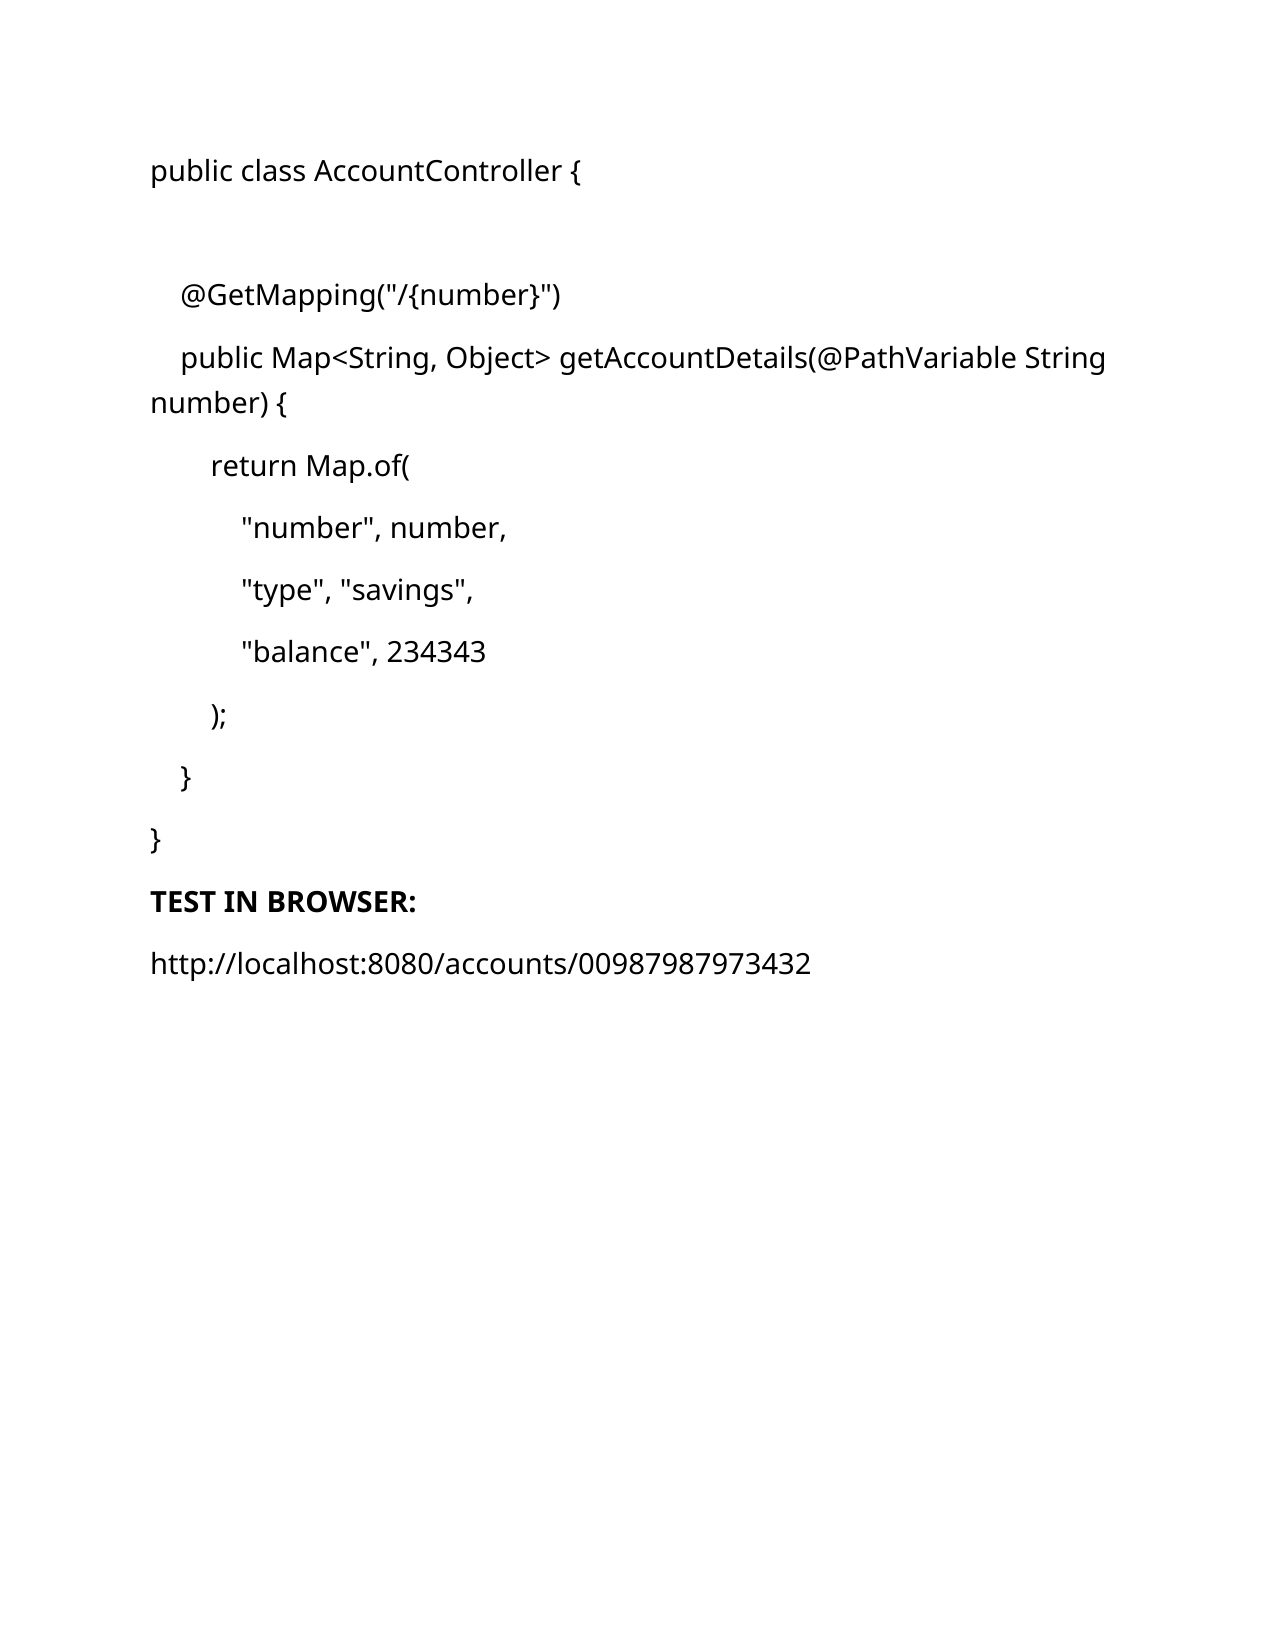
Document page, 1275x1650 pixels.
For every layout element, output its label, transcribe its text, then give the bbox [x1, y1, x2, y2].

text public class AccountController { [150, 150, 1125, 190]
text } [150, 818, 1125, 858]
text return Map.of( [150, 445, 1125, 484]
text TEST IN BROWSER: [150, 881, 1125, 921]
text http://localhost:8080/accounts/00987987973432 [150, 943, 1125, 983]
text "number", number, [150, 507, 1125, 547]
text "balance", 234343 [150, 632, 1125, 671]
text ); [150, 694, 1125, 734]
text @GetMapping("/{number}") [150, 274, 1125, 314]
text } [150, 756, 1125, 796]
text "type", "savings", [150, 569, 1125, 609]
text public Map<String, Object> getAccountDetails(@PathVariable String number) { [150, 337, 1125, 422]
